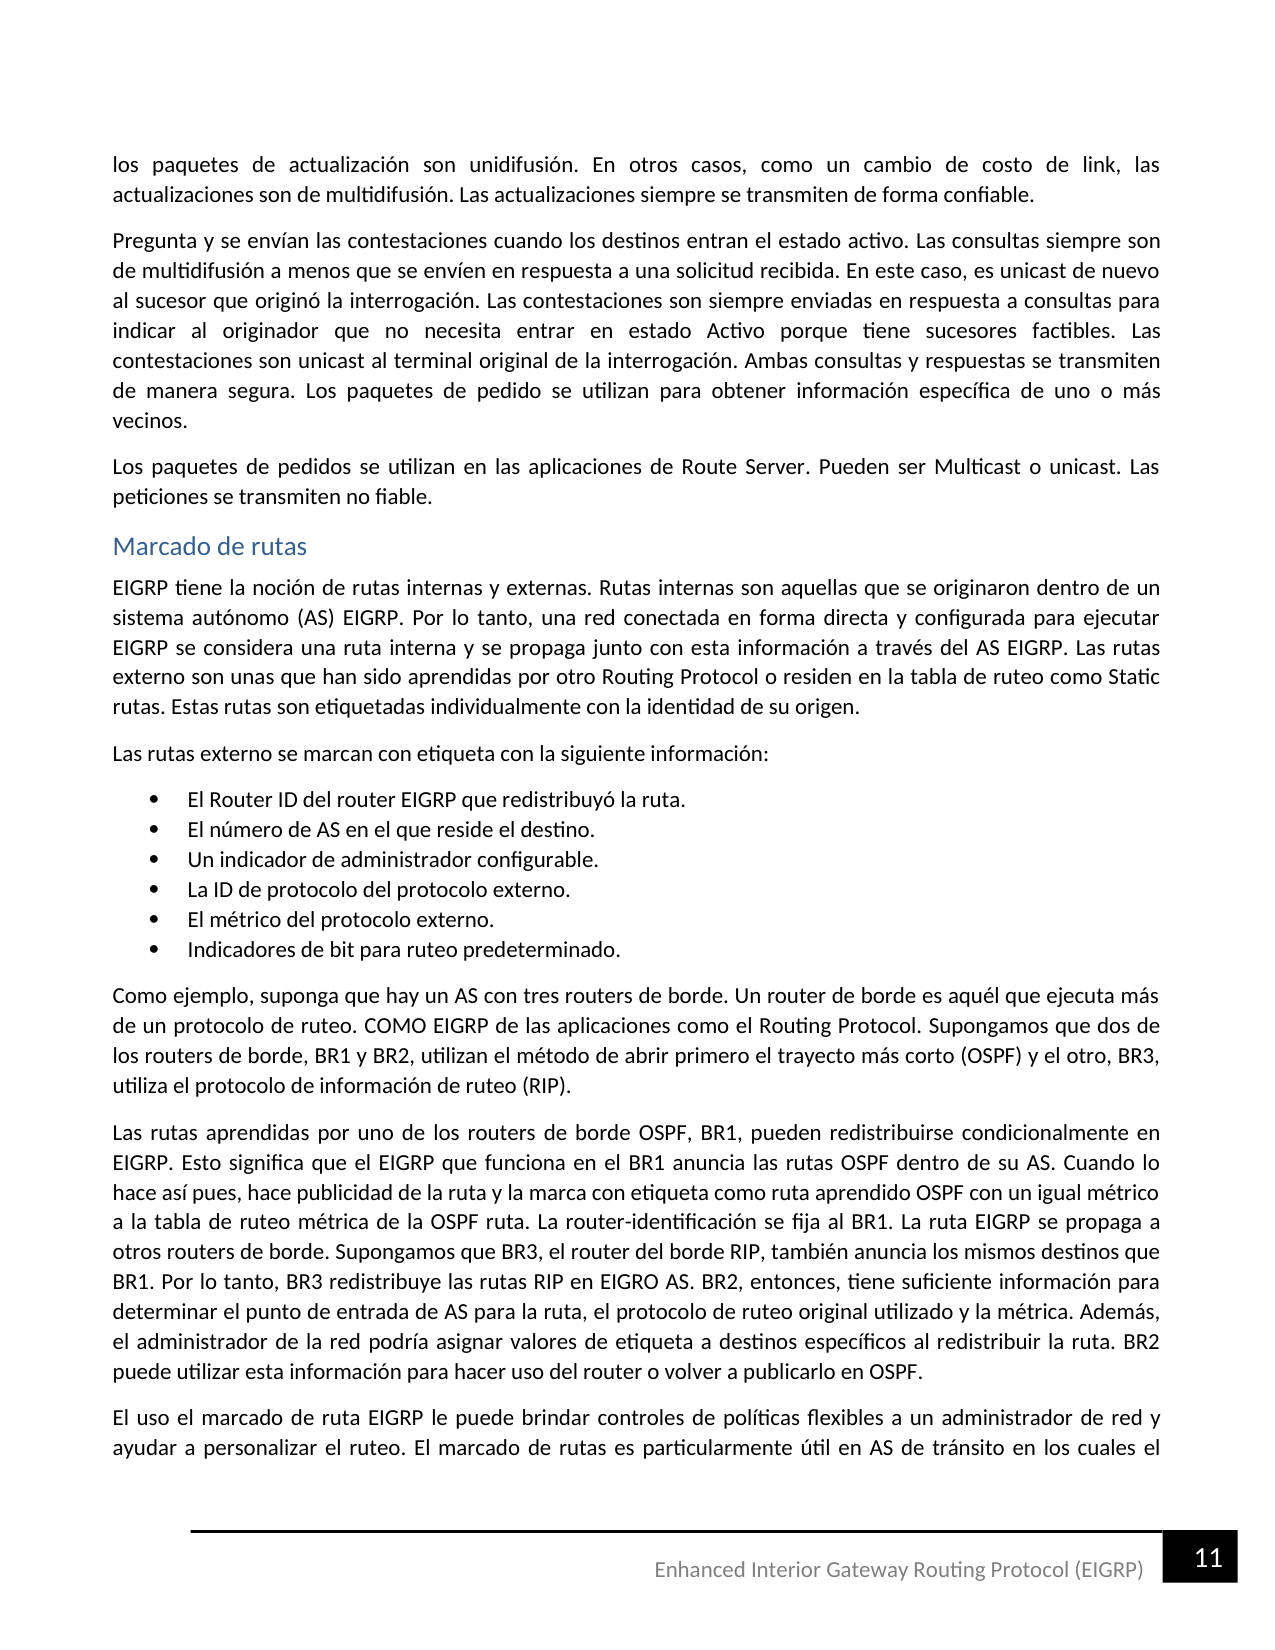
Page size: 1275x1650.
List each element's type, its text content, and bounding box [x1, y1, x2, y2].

text Marcado de rutas [112, 529, 1162, 562]
text Las rutas externo se marcan con etiqueta con la siguiente información: [112, 739, 1162, 767]
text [112, 1403, 1162, 1461]
text EIGRP tiene la noción de rutas internas y externas. Rutas internas son aquellas que se originaron dentro de un sistema autónomo (AS) EIGRP. Por lo tanto, una red conectada en forma directa y configurada para ejecutar EIGRP se considera una ruta interna y se propaga junto con esta información a través del AS EIGRP. Las rutas externo son unas que han sido aprendidas por otro Routing Protocol o residen en la tabla de ruteo como Static rutas. Estas rutas son etiquetadas individualmente con la identidad de su origen. [112, 573, 1162, 720]
text Las rutas aprendidas por uno de los routers de borde OSPF, BR1, pueden redistribuirse condicionalmente en EIGRP. Esto significa que el EIGRP que funciona en el BR1 anuncia las rutas OSPF dentro de su AS. Cuando lo hace así pues, hace publicidad de la ruta y la marca con etiqueta como ruta aprendido OSPF con un igual métrico a la tabla de ruteo métrica de la OSPF ruta. La router-identificación se fija al BR1. La ruta EIGRP se propaga a otros routers de borde. Supongamos que BR3, el router del borde RIP, también anuncia los mismos destinos que BR1. Por lo tanto, BR3 redistribuye las rutas RIP en EIGRO AS. BR2, entonces, tiene suficiente información para determinar el punto de entrada de AS para la ruta, el protocolo de ruteo original utilizado y la métrica. Además, el administrador de la red podría asignar valores de etiqueta a destinos específicos al redistribuir la ruta. BR2 puede utilizar esta información para hacer uso del router o volver a publicarlo en OSPF. [112, 1118, 1162, 1385]
text Como ejemplo, suponga que hay un AS con tres routers de borde. Un router de borde es aquél que ejecuta más de un protocolo de ruteo. COMO EIGRP de las aplicaciones como el Routing Protocol. Supongamos que dos de los routers de borde, BR1 y BR2, utilizan el método de abrir primero el trayecto más corto (OSPF) y el otro, BR3, utiliza el protocolo de información de ruteo (RIP). [112, 982, 1162, 1099]
list La ID de protocolo del protocolo externo. [150, 875, 1162, 903]
text Los paquetes de pedidos se utilizan en las aplicaciones de Route Server. Pueden ser Multicast o unicast. Las peticiones se transmiten no fiable. [112, 452, 1162, 510]
list El métrico del protocolo externo. [150, 905, 1162, 933]
list El número de AS en el que reside el destino. [150, 815, 1162, 843]
list Un indicador de administrador configurable. [150, 845, 1162, 873]
text Pregunta y se envían las contestaciones cuando los destinos entran el estado activo. Las consultas siempre son de multidifusión a menos que se envíen en respuesta a una solicitud recibida. En este caso, es unicast de nuevo al sucesor que originó la interrogación. Las contestaciones son siempre enviadas en respuesta a consultas para indicar al originador que no necesita entrar en estado Activo porque tiene sucesores factibles. Las contestaciones son unicast al terminal original de la interrogación. Ambas consultas y respuestas se transmiten de manera segura. Los paquetes de pedido se utilizan para obtener información específica de uno o más vecinos. [112, 226, 1162, 434]
list El Router ID del router EIGRP que redistribuyó la ruta. [150, 786, 1162, 813]
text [112, 150, 1162, 208]
list Indicadores de bit para ruteo predeterminado. [150, 935, 1162, 963]
